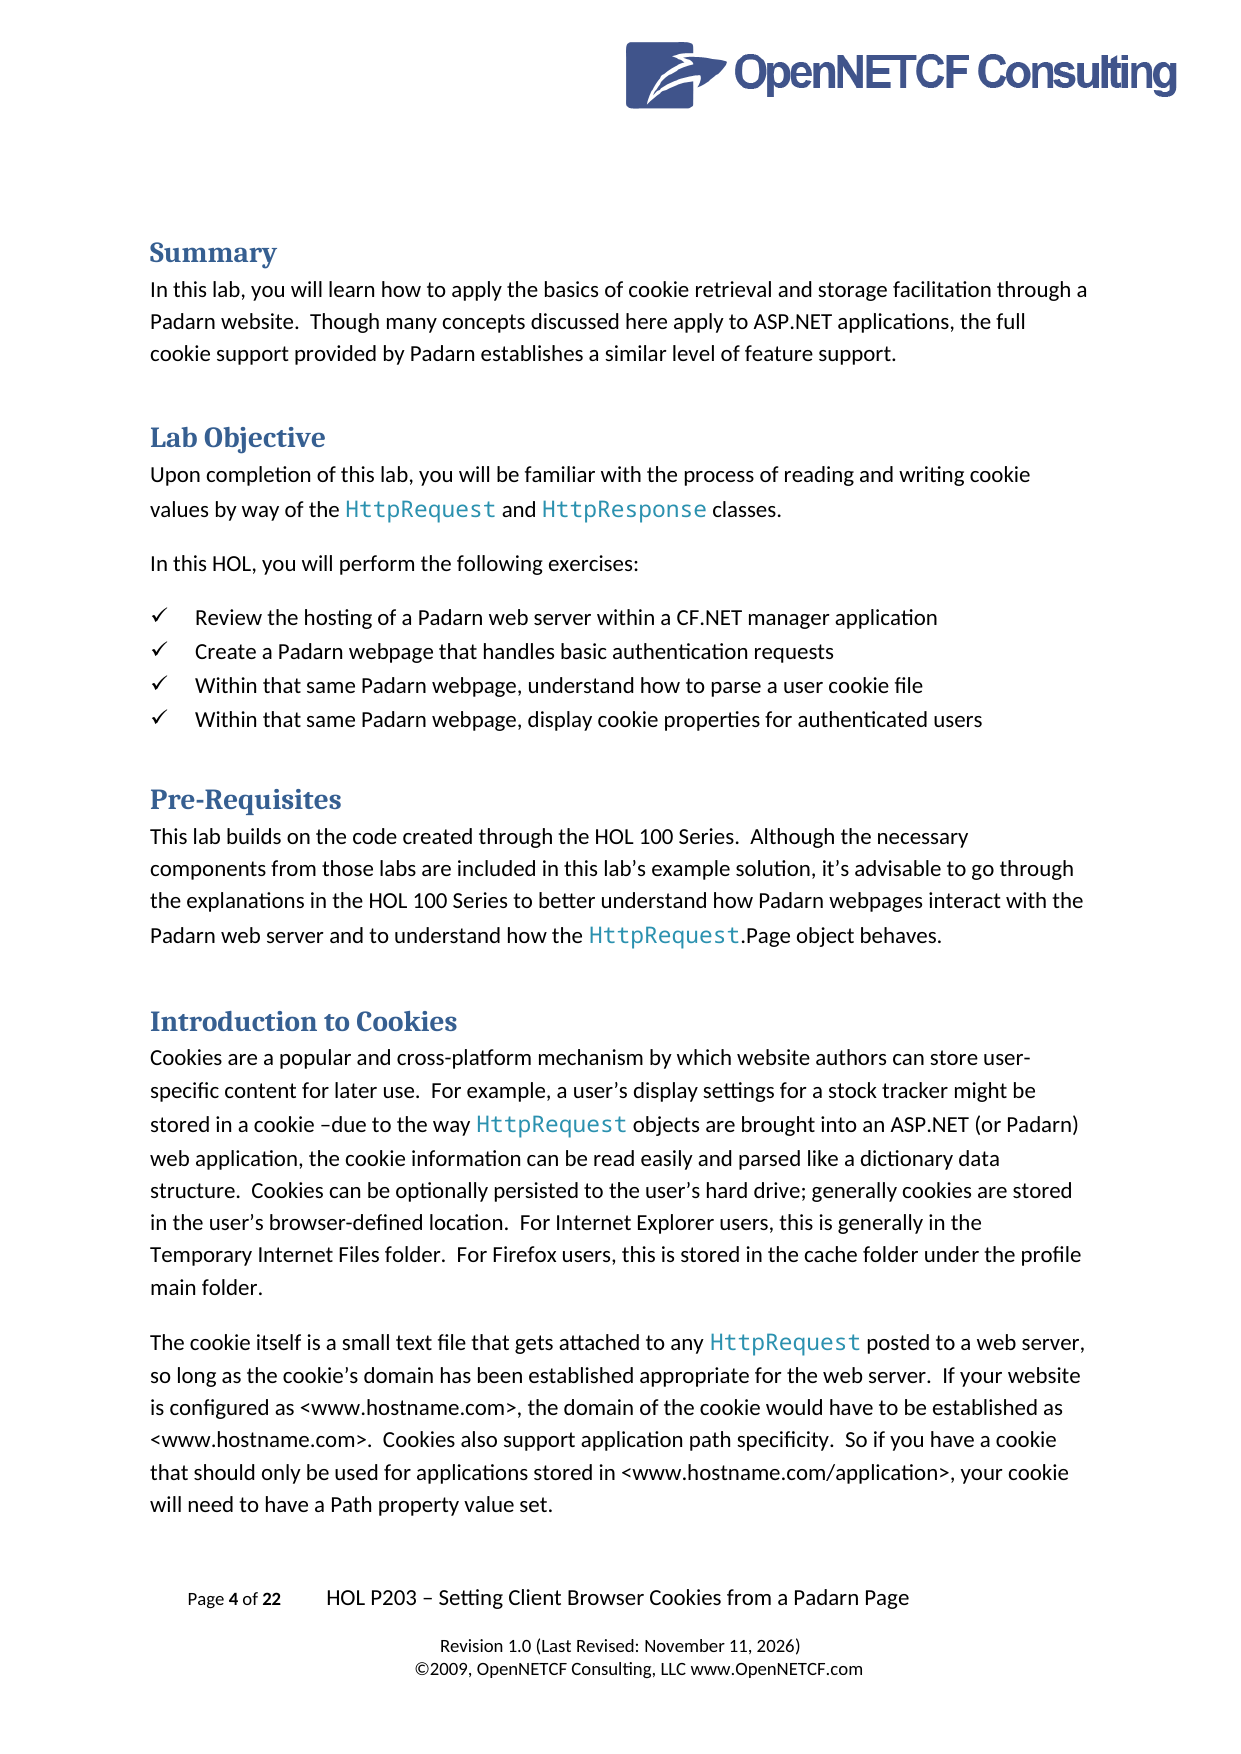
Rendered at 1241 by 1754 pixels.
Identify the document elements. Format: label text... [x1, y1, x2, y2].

subtitle Summary [150, 236, 1090, 270]
text The cookie itself is a small text file that gets attached to any HttpRequest posted to a web server, so long as the cookie’s domain has been established appropriate for the web server. If your website is configured as <www.hostname.com>, the domain of the cookie would have to be established as <www.hostname.com>. Cookies also support application path specificity. So if you have a cookie that should only be used for applications stored in <www.hostname.com/application>, your cookie will need to have a Path property value set. [150, 1326, 1090, 1518]
picture [612, 28, 1214, 122]
text Within that same Padarn webpage, understand how to parse a user cookie file [150, 671, 1090, 699]
text Cookies are a popular and cross-platform mechanism by which website authors can store user-specific content for later use. For example, a user’s display settings for a stock tracker might be stored in a cookie –due to the way HttpRequest objects are brought into an ASP.NET (or Padarn) web application, the cookie information can be read easily and parsed like a dictionary data structure. Cookies can be optionally persisted to the user’s hard drive; generally cookies are stored in the user’s browser-defined location. For Internet Explorer users, this is generally in the Temporary Internet Files folder. For Firefox users, this is stored in the cache folder under the profile main folder. [150, 1043, 1090, 1301]
text In this lab, you will learn how to apply the basics of cookie retrieval and storage facilitation through a Padarn website. Though many concepts discussed here apply to ASP.NET applications, the full cookie support provided by Padarn establishes a similar level of feature support. [150, 275, 1090, 367]
text Upon completion of this lab, you will be familiar with the process of reading and writing cookie values by way of the HttpRequest and HttpResponse classes. [150, 460, 1090, 524]
text Within that same Padarn webpage, display cookie properties for authenticated users [150, 705, 1090, 733]
text Review the hosting of a Padarn web server within a CF.NET manager application [150, 603, 1090, 631]
text Create a Padarn webpage that handles basic authentication requests [150, 637, 1090, 665]
subtitle Introduction to Cookies [150, 1005, 1090, 1038]
text This lab builds on the code created through the HOL 100 Series. Although the necessary components from those labs are included in this lab’s example solution, it’s advisable to go through the explanations in the HOL 100 Series to better understand how Padarn webpages interact with the Padarn web server and to understand how the HttpRequest.Page object behaves. [150, 822, 1090, 950]
subtitle Pre-Requisites [150, 783, 1090, 817]
text In this HOL, you will perform the following exercises: [150, 549, 1090, 578]
subtitle Lab Objective [150, 422, 1090, 455]
